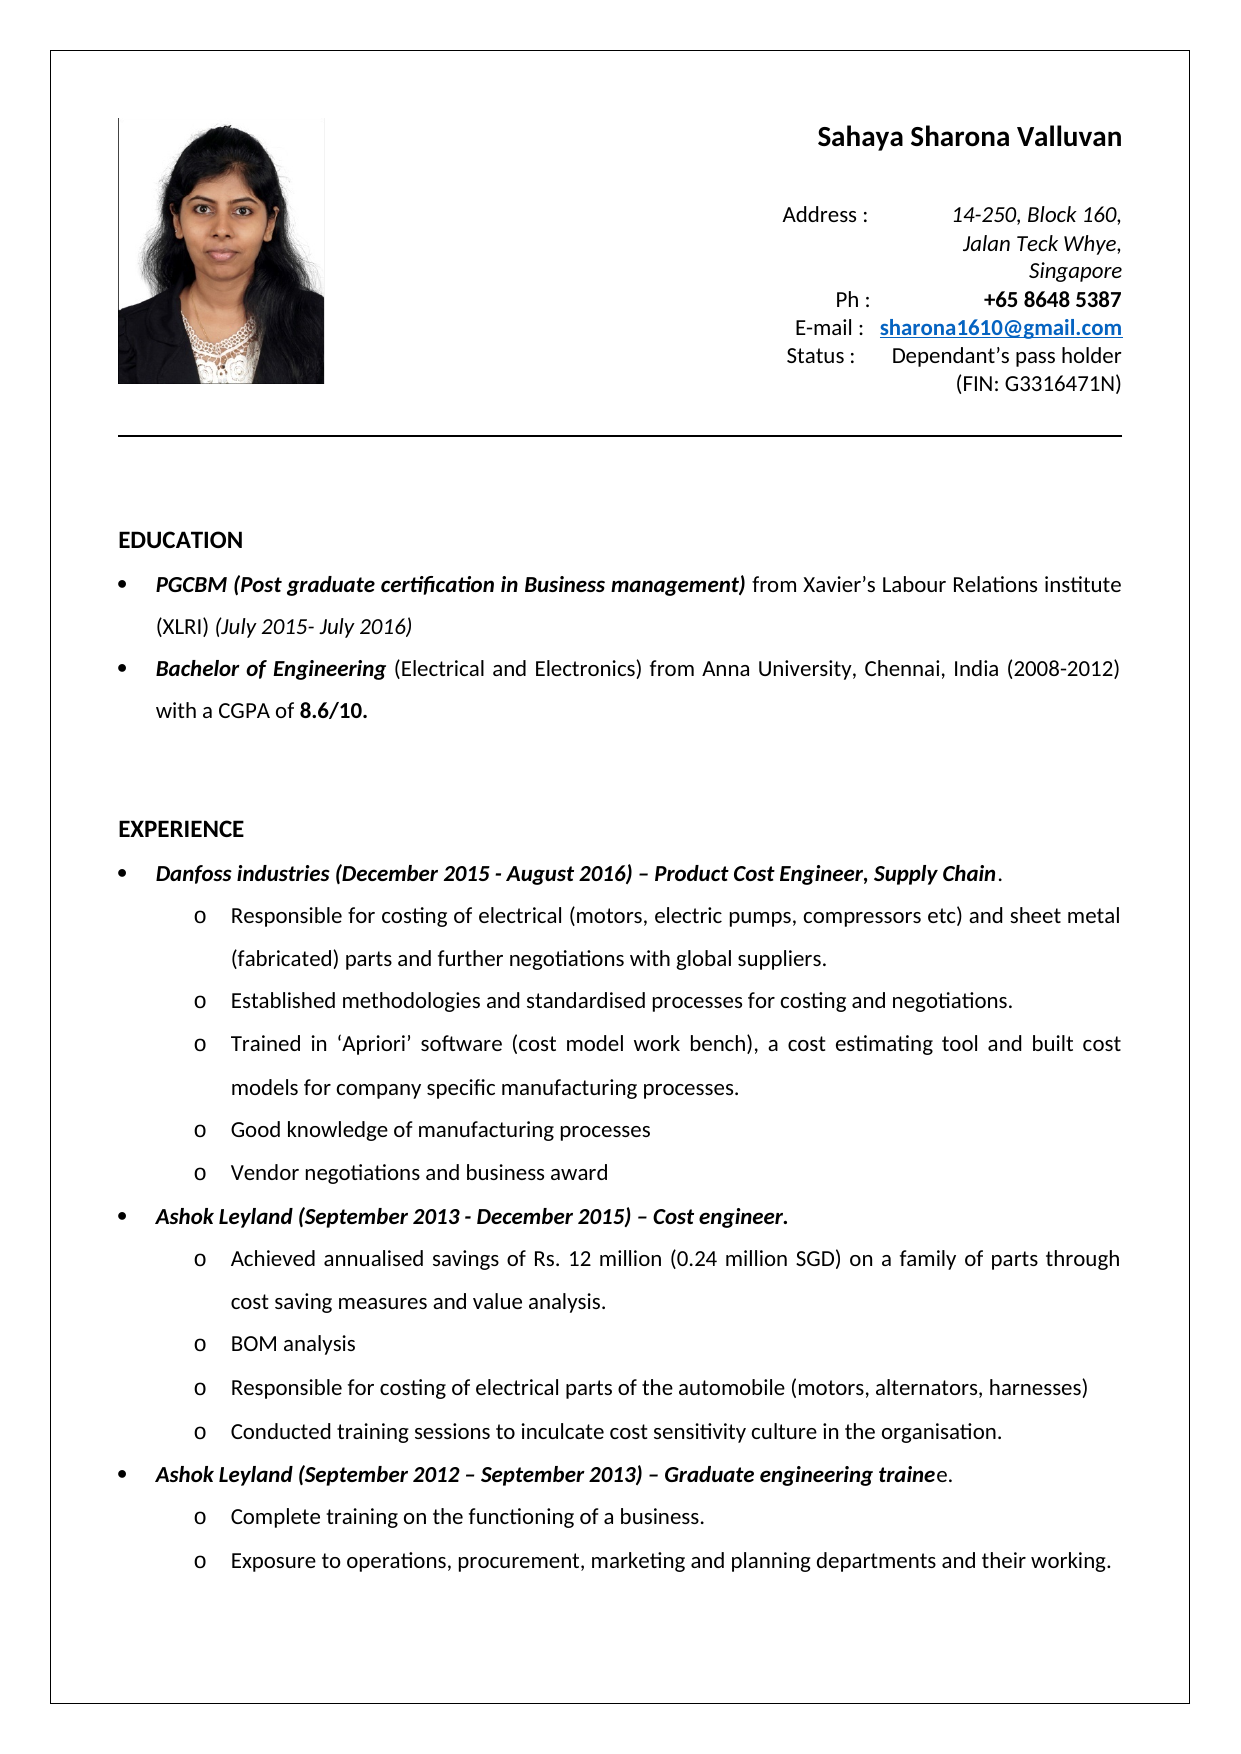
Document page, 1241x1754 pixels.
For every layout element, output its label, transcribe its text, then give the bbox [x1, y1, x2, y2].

text EDUCATION [118, 524, 1122, 555]
list Danfoss industries (December 2015 - August 2016) – Product Cost Engineer, Supply Chain. [118, 859, 1122, 887]
list Conducted training sessions to inculcate cost sensitivity culture in the organisation. [193, 1417, 1122, 1446]
list Trained in ‘Apriori’ software (cost model work bench), a cost estimating tool and built cost models for company specific manufacturing processes. [193, 1029, 1122, 1101]
list Responsible for costing of electrical parts of the automobile (motors, alternators, harnesses) [193, 1373, 1122, 1402]
list Achieved annualised savings of Rs. 12 million (0.24 million SGD) on a family of parts through cost saving measures and value analysis. [193, 1244, 1122, 1315]
list Established methodologies and standardised processes for costing and negotiations. [193, 986, 1122, 1015]
list Vendor negotiations and business award [193, 1158, 1122, 1188]
text EXPERIENCE [118, 813, 1122, 843]
text Singapore [325, 257, 1122, 285]
text (FIN: G3316471N) [118, 369, 1122, 397]
text Sahaya Sharona Valluvan [325, 118, 1122, 154]
list PGCBM (Post graduate certification in Business management) from Xavier’s Labour Relations institute (XLRI) (July 2015- July 2016) [118, 570, 1122, 640]
list Good knowledge of manufacturing processes [193, 1115, 1122, 1144]
text Address : 14-250, Block 160, [325, 201, 1122, 229]
list Complete training on the functioning of a business. [193, 1502, 1122, 1532]
list Exposure to operations, procurement, marketing and planning departments and their working. [193, 1546, 1122, 1575]
list Responsible for costing of electrical (motors, electric pumps, compressors etc) and sheet metal (fabricated) parts and further negotiations with global suppliers. [193, 901, 1122, 972]
list Bachelor of Engineering (Electrical and Electronics) from Anna University, Chennai, India (2008-2012) with a CGPA of 8.6/10. [118, 654, 1122, 724]
text Jalan Teck Whye, [325, 229, 1122, 257]
list Ashok Leyland (September 2012 – September 2013) – Graduate engineering trainee. [118, 1461, 1122, 1488]
list BOM analysis [193, 1329, 1122, 1358]
text E-mail : sharona1610@gmail.com [325, 313, 1122, 341]
text Status : Dependant’s pass holder [325, 341, 1122, 369]
list Ashok Leyland (September 2013 - December 2015) – Cost engineer. [118, 1202, 1122, 1230]
picture [118, 118, 325, 384]
text Ph : +65 8648 5387 [325, 285, 1122, 313]
